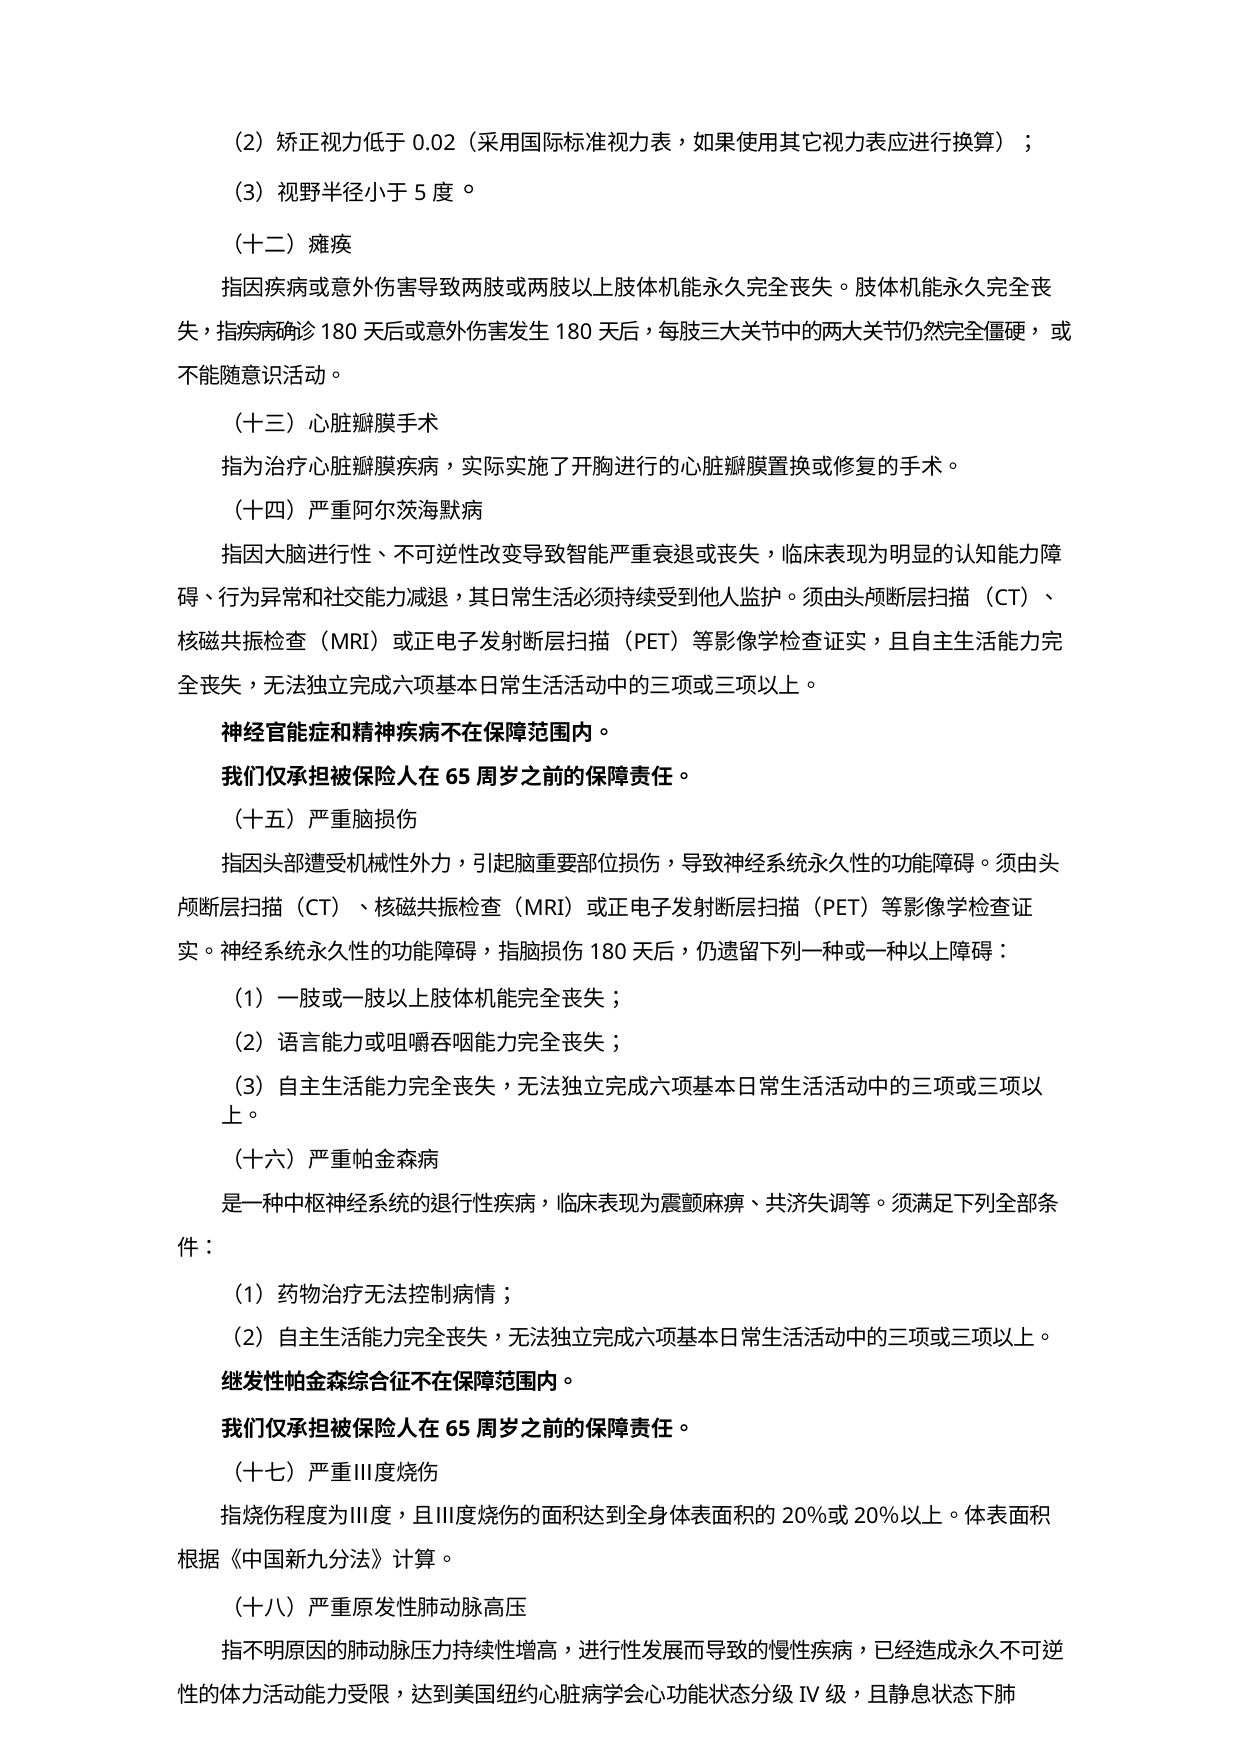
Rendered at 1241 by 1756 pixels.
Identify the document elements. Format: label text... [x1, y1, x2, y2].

text 指因疾病或意外伤害导致两肢或两肢以上肢体机能永久完全丧失。肢体机能永久完全丧 失，指疾病确诊 180 天后或意外伤害发生 180 天后，每肢三大关节中的两大关节仍然完全僵硬， 或不能随意识活动。 [177, 272, 1075, 390]
text 指因头部遭受机械性外力，引起脑重要部位损伤，导致神经系统永久性的功能障碍。须由头颅断层扫描（CT）、核磁共振检查（MRI）或正电子发射断层扫描（PET）等影像学检查证实。神经系统永久性的功能障碍，指脑损伤 180 天后，仍遗留下列一种或一种以上障碍： [177, 848, 1075, 966]
text （3）自主生活能力完全丧失，无法独立完成六项基本日常生活活动中的三项或三项以上。 [221, 1071, 1086, 1130]
text 指不明原因的肺动脉压力持续性增高，进行性发展而导致的慢性疾病，已经造成永久不可逆性的体力活动能力受限，达到美国纽约心脏病学会心功能状态分级 IV 级，且静息状态下肺 [177, 1635, 1064, 1709]
text （3）视野半径小于 5 度。 [221, 169, 1086, 209]
text （2）矫正视力低于 0.02（采用国际标准视力表，如果使用其它视力表应进行换算）； [221, 127, 1086, 157]
text （十六）严重帕金森病 [221, 1144, 1086, 1174]
text （十四）严重阿尔茨海默病 [221, 495, 1086, 525]
text 是一种中枢神经系统的退行性疾病，临床表现为震颤麻痹、共济失调等。须满足下列全部条件： [177, 1188, 1064, 1261]
text （十二）瘫痪 [221, 229, 1086, 258]
text （2）自主生活能力完全丧失，无法独立完成六项基本日常生活活动中的三项或三项以上。继发性帕金森综合征不在保障范围内。 [221, 1322, 1075, 1396]
text （十五）严重脑损伤 [221, 804, 1086, 834]
text （十三）心脏瓣膜手术 [221, 408, 1086, 437]
text 指为治疗心脏瓣膜疾病，实际实施了开胸进行的心脏瓣膜置换或修复的手术。 [221, 451, 1086, 481]
text 我们仅承担被保险人在 65 周岁之前的保障责任。 [221, 761, 1086, 791]
text 指因大脑进行性、不可逆性改变导致智能严重衰退或丧失，临床表现为明显的认知能力障碍、行为异常和社交能力减退，其日常生活必须持续受到他人监护。须由头颅断层扫描（CT）、核磁共振检查（MRI）或正电子发射断层扫描（PET）等影像学检查证实，且自主生活能力完全丧失，无法独立完成六项基本日常生活活动中的三项或三项以上。 [177, 539, 1064, 700]
text （十七）严重Ⅲ度烧伤 [221, 1457, 1086, 1487]
text （1）一肢或一肢以上肢体机能完全丧失； [221, 983, 1086, 1013]
subtitle 我们仅承担被保险人在 65 周岁之前的保障责任。 [221, 1413, 1086, 1443]
text （2）语言能力或咀嚼吞咽能力完全丧失； [221, 1027, 1086, 1057]
subtitle 神经官能症和精神疾病不在保障范围内。 [221, 717, 1086, 747]
text 指烧伤程度为Ⅲ度，且Ⅲ度烧伤的面积达到全身体表面积的 20％或 20％以上。体表面积根据《中国新九分法》计算。 [177, 1500, 1064, 1574]
text （1）药物治疗无法控制病情； [221, 1279, 1086, 1308]
text （十八）严重原发性肺动脉高压 [221, 1591, 1086, 1621]
